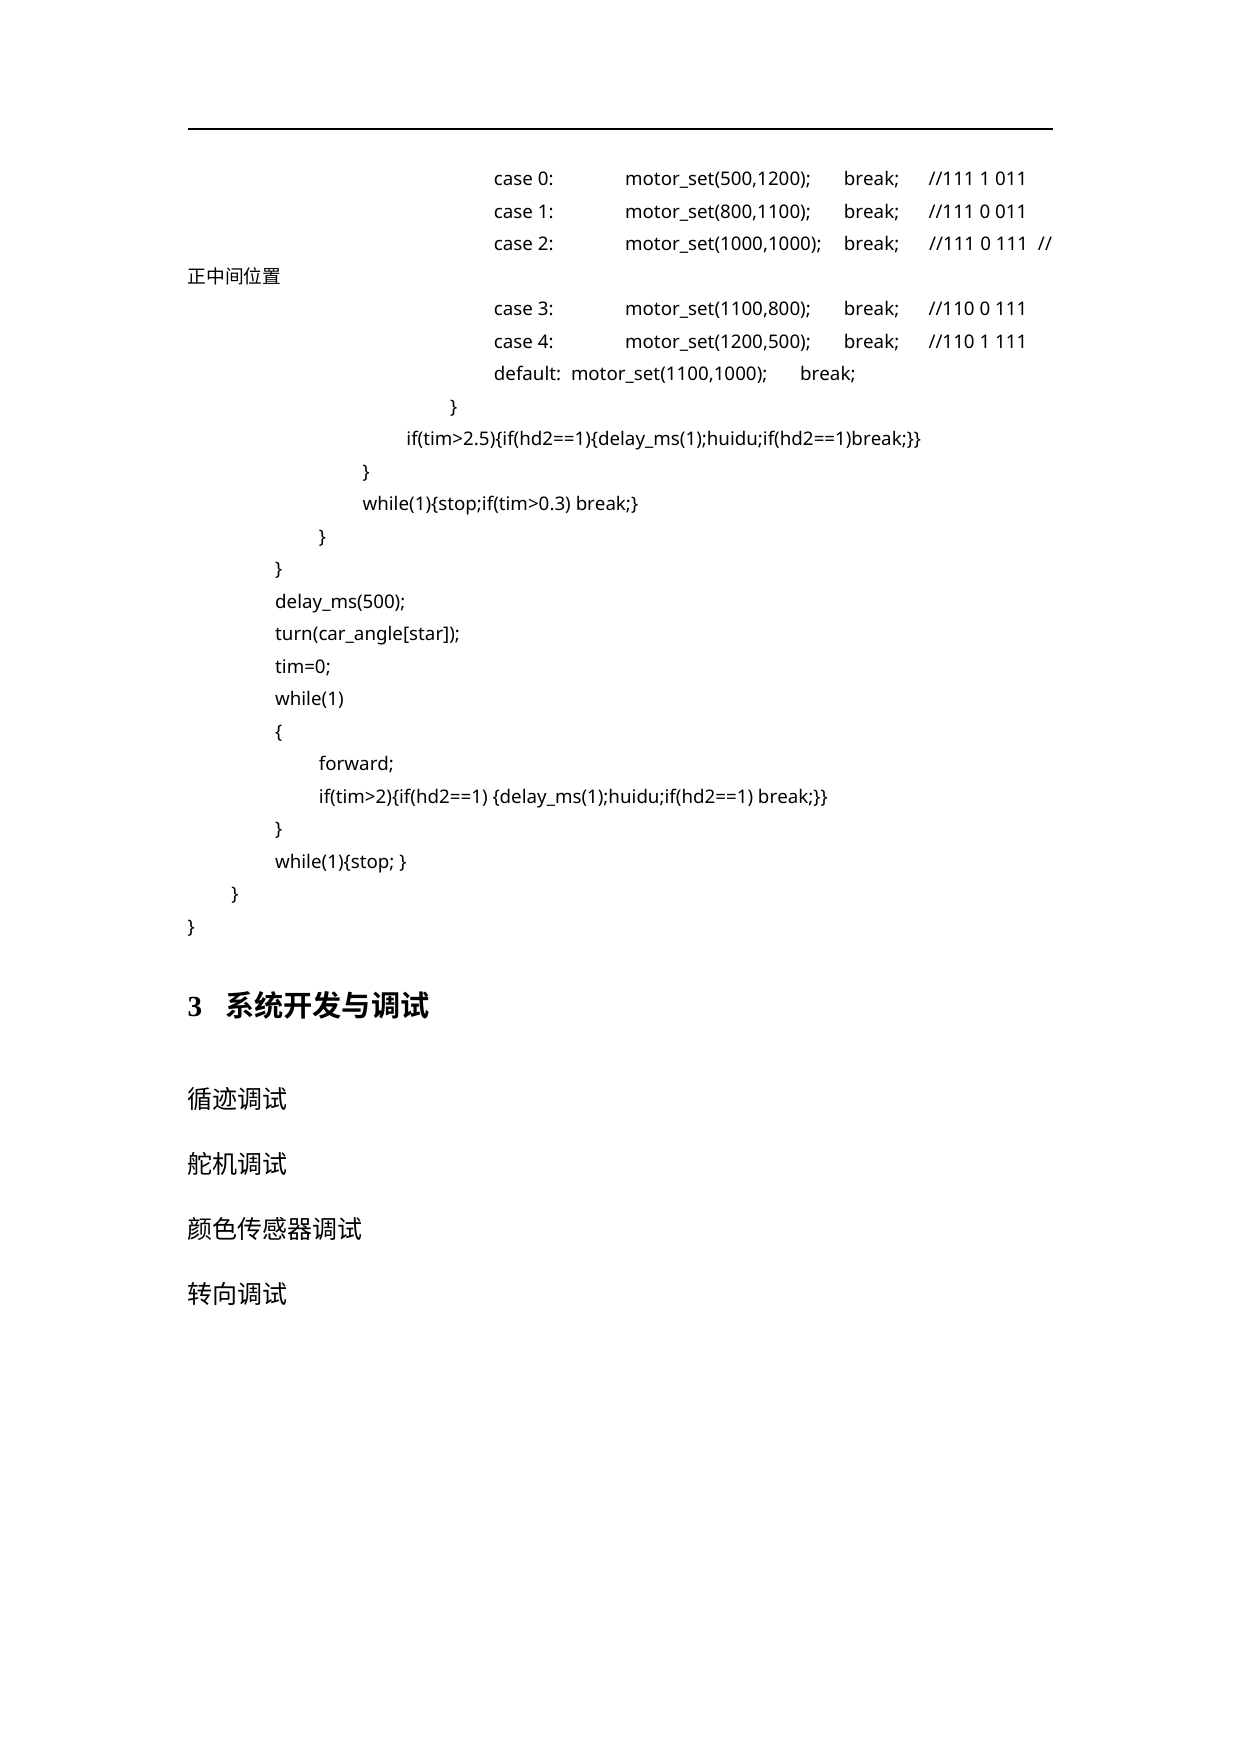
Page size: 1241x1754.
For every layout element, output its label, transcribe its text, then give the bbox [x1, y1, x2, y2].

text } [187, 454, 1053, 487]
text case 1: motor_set(800,1100); break; //111 0 011 [187, 194, 1053, 227]
text 颜色传感器调试 [187, 1195, 1053, 1260]
text case 2: motor_set(1000,1000); break; //111 0 111 //正中间位置 [187, 227, 1053, 292]
text if(tim>2.5){if(hd2==1){delay_ms(1);huidu;if(hd2==1)break;}} [187, 422, 1053, 454]
text } [187, 877, 1053, 909]
text { [187, 714, 1053, 747]
subtitle 系统开发与调试 [187, 971, 1053, 1036]
text 循迹调试 [187, 1065, 1053, 1130]
text delay_ms(500); [187, 584, 1053, 617]
text default: motor_set(1100,1000); break; [187, 357, 1053, 389]
text 舵机调试 [187, 1130, 1053, 1195]
text } [187, 812, 1053, 844]
text if(tim>2){if(hd2==1) {delay_ms(1);huidu;if(hd2==1) break;}} [187, 779, 1053, 812]
text case 4: motor_set(1200,500); break; //110 1 111 [187, 324, 1053, 357]
text forward; [187, 747, 1053, 779]
text 转向调试 [187, 1260, 1053, 1325]
text } [187, 519, 1053, 552]
text case 0: motor_set(500,1200); break; //111 1 011 [187, 162, 1053, 194]
text tim=0; [187, 649, 1053, 682]
text turn(car_angle[star]); [187, 617, 1053, 649]
text } [187, 909, 1053, 942]
text while(1) [187, 682, 1053, 714]
text case 3: motor_set(1100,800); break; //110 0 111 [187, 292, 1053, 324]
text } [187, 552, 1053, 584]
text while(1){stop; } [187, 844, 1053, 877]
text while(1){stop;if(tim>0.3) break;} [187, 487, 1053, 519]
text } [187, 389, 1053, 422]
